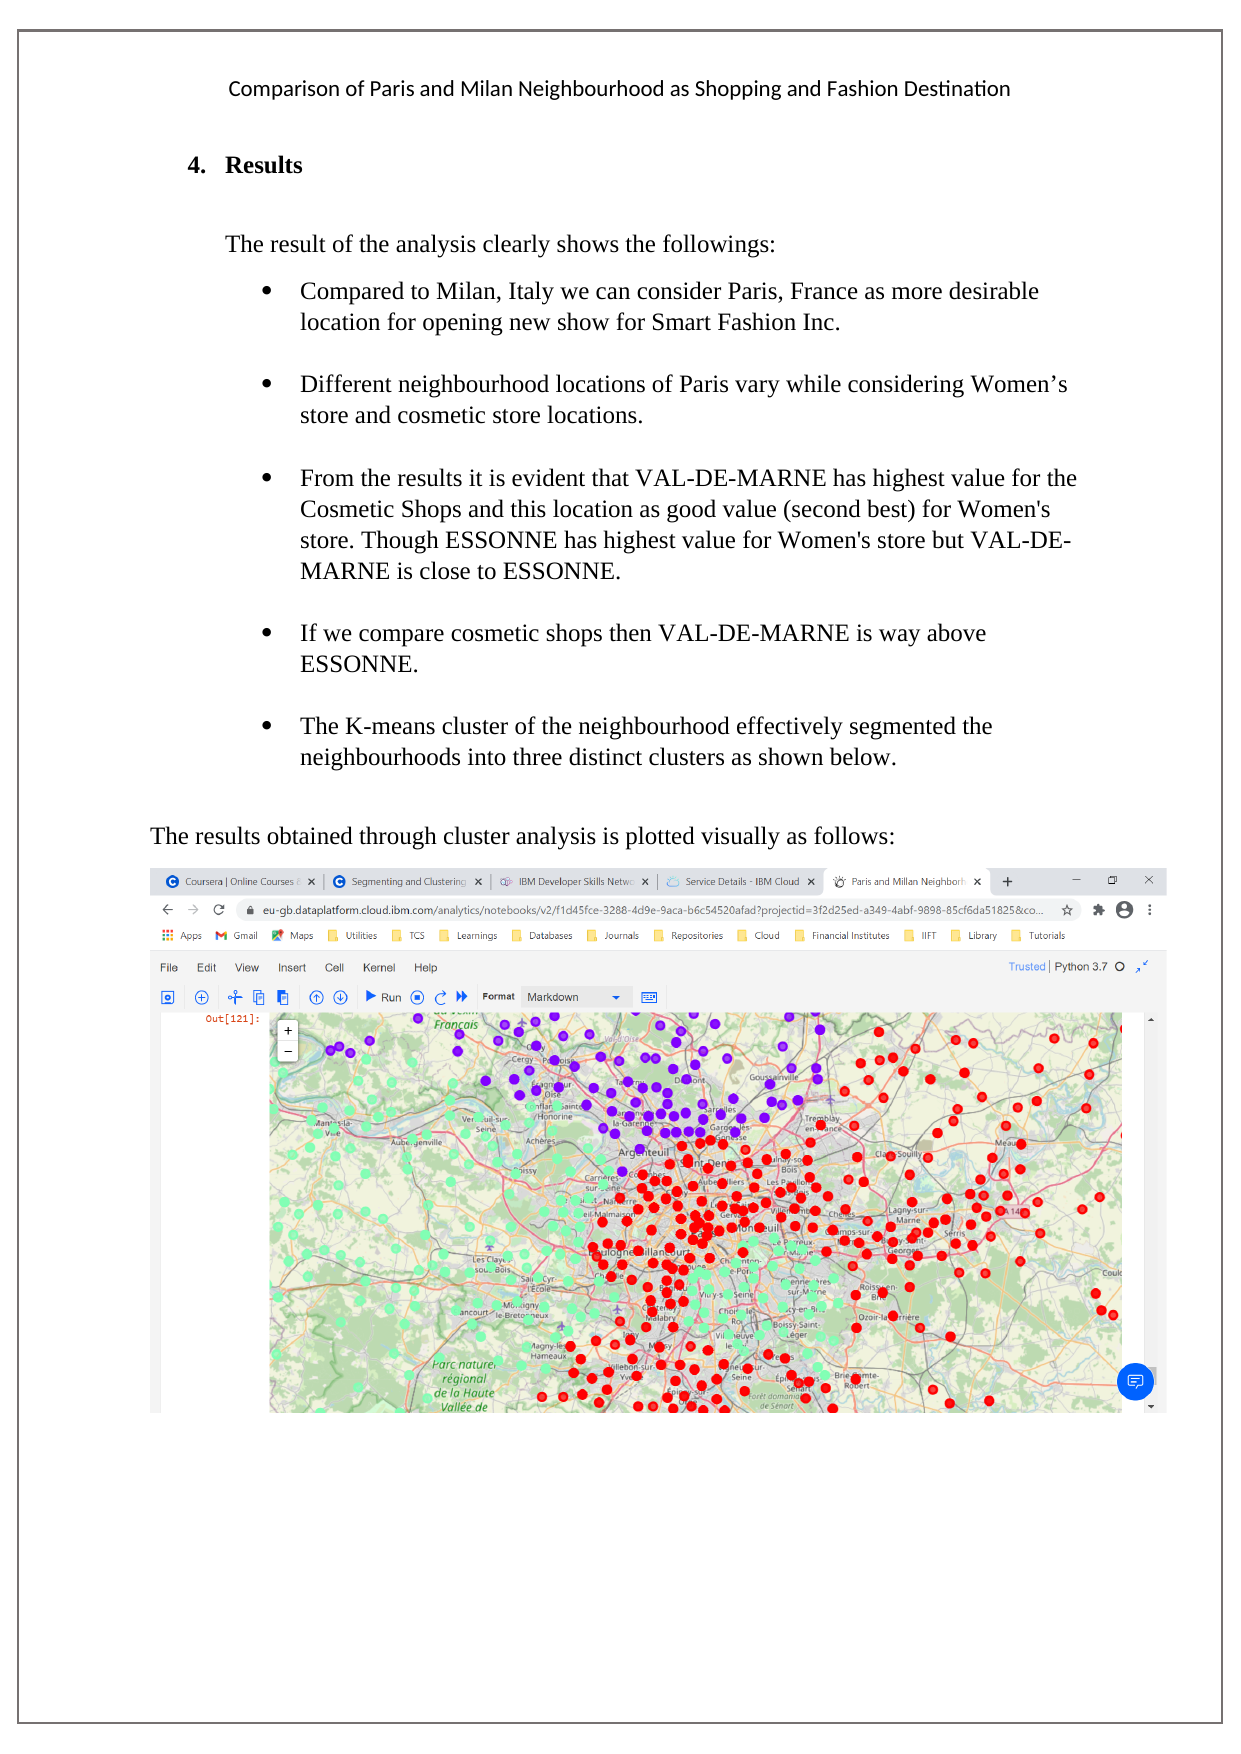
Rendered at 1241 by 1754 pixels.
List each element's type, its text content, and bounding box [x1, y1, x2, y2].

text The result of the analysis clearly shows the followings: [225, 229, 1090, 257]
list Different neighbourhood locations of Paris vary while considering Women’s store and cosmetic store locations. [262, 369, 1090, 429]
list From the results it is evident that VAL-DE-MARNE has highest value for the Cosmetic Shops and this location as good value (second best) for Women's store. Though ESSONNE has highest value for Women's store but VAL-DE-MARNE is close to ESSONNE. [262, 463, 1090, 584]
subtitle Results [187, 150, 1090, 179]
list The K-means cluster of the neighbourhood effectively segmented the neighbourhoods into three distinct clusters as shown below. [262, 711, 1090, 771]
list Compared to Milan, Italy we can consider Paris, France as more desirable location for opening new show for Smart Fashion Inc. [262, 276, 1090, 336]
list If we compare cosmetic shops then VAL-DE-MARNE is way above ESSONNE. [262, 618, 1090, 678]
picture [150, 868, 1167, 1413]
text The results obtained through cluster analysis is plotted visually as follows: [150, 821, 1090, 849]
